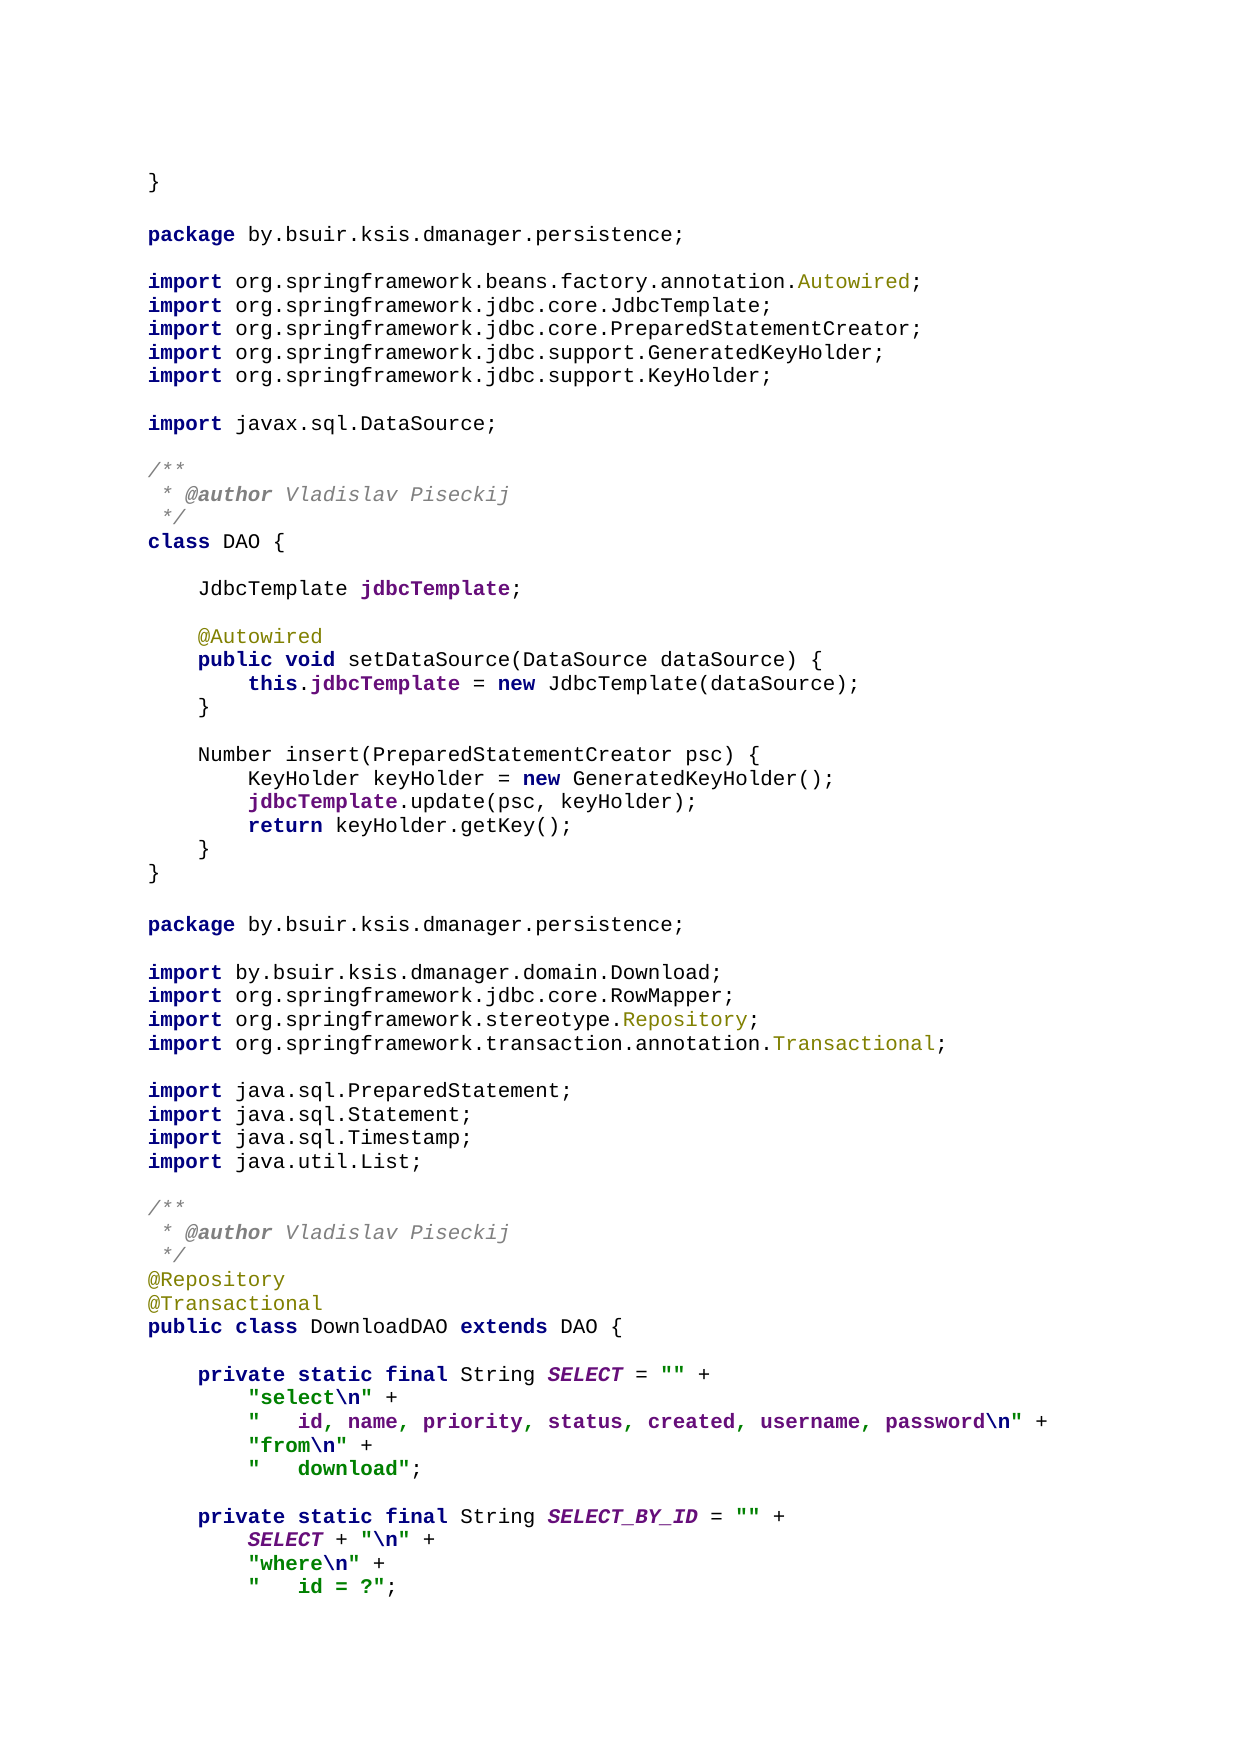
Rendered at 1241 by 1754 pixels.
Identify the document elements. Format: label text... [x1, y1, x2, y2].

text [148, 914, 1093, 1600]
text package by.bsuir.ksis.dmanager.persistence; import org.springframework.beans.factory.annotation.Autowired; import org.springframework.jdbc.core.JdbcTemplate; import org.springframework.jdbc.core.PreparedStatementCreator; import org.springframework.jdbc.support.GeneratedKeyHolder; import org.springframework.jdbc.support.KeyHolder; import javax.sql.DataSource; /** * @author Vladislav Piseckij */ class DAO { JdbcTemplate jdbcTemplate; @Autowired public void setDataSource(DataSource dataSource) { this.jdbcTemplate = new JdbcTemplate(dataSource); } Number insert(PreparedStatementCreator psc) { KeyHolder keyHolder = new GeneratedKeyHolder(); jdbcTemplate.update(psc, keyHolder); return keyHolder.getKey(); } } [148, 224, 1093, 886]
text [148, 148, 1093, 195]
